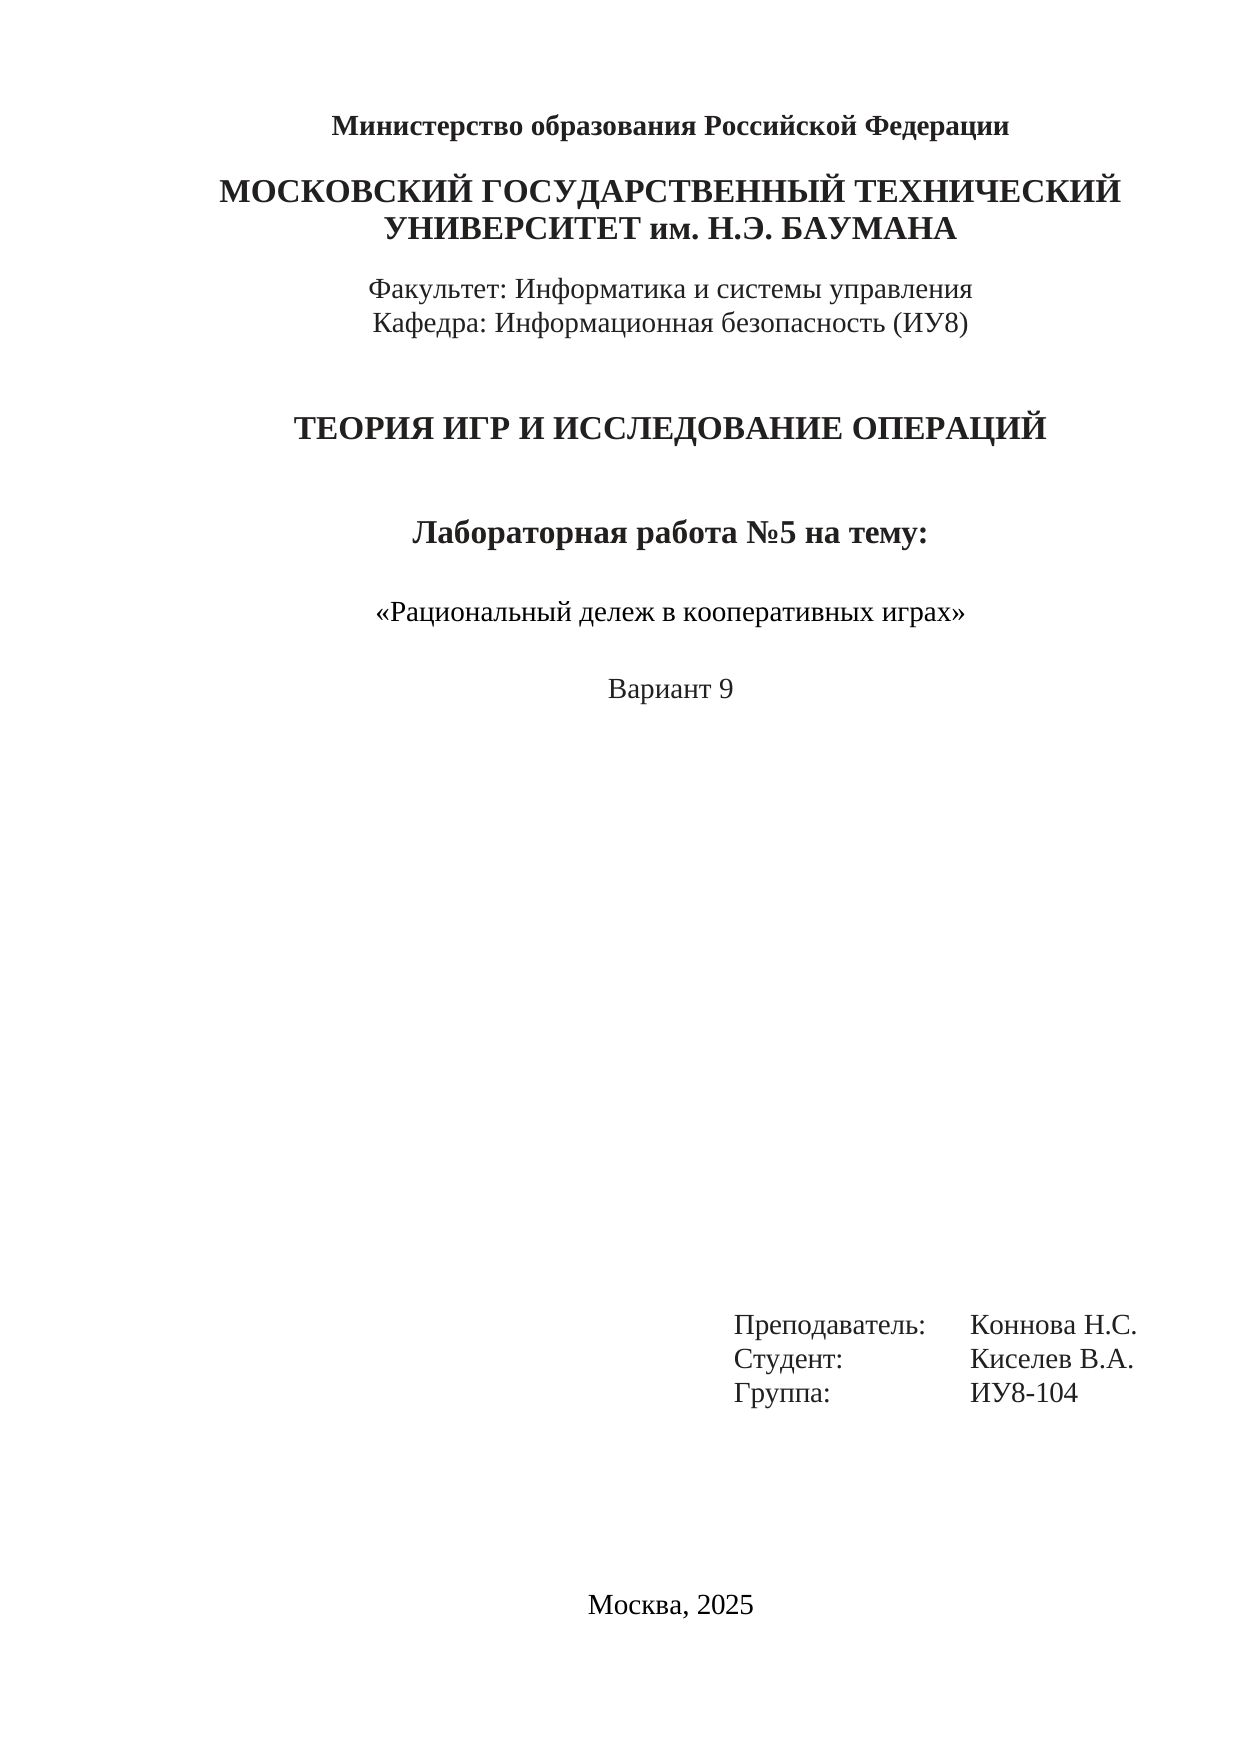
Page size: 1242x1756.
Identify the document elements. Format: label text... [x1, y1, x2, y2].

table_cell ИУ8-104 [949, 1378, 1144, 1411]
subtitle ТЕОРИЯ ИГР И ИССЛЕДОВАНИЕ ОПЕРАЦИЙ [217, 409, 1123, 447]
text Факультет: Информатика и системы управления Кафедра: Информационная безопасность (ИУ8) [327, 271, 1014, 338]
text Министерство образования Российской Федерации [218, 108, 1123, 142]
table_cell Студент: [729, 1343, 949, 1378]
text Москва, 2025 [148, 1587, 1194, 1621]
text Лабораторная работа №5 на тему: [219, 513, 1123, 551]
text «Рациональный дележ в кооперативных играх» Вариант 9 [327, 594, 1014, 705]
table_header Коннова Н.С. [949, 1310, 1144, 1343]
table_cell Группа: [729, 1378, 949, 1411]
subtitle МОСКОВСКИЙ ГОСУДАРСТВЕННЫЙ ТЕХНИЧЕСКИЙ УНИВЕРСИТЕТ им. Н.Э. БАУМАНА [218, 173, 1123, 247]
table_cell Киселев В.А. [949, 1343, 1144, 1378]
table_header Преподаватель: [729, 1310, 949, 1343]
